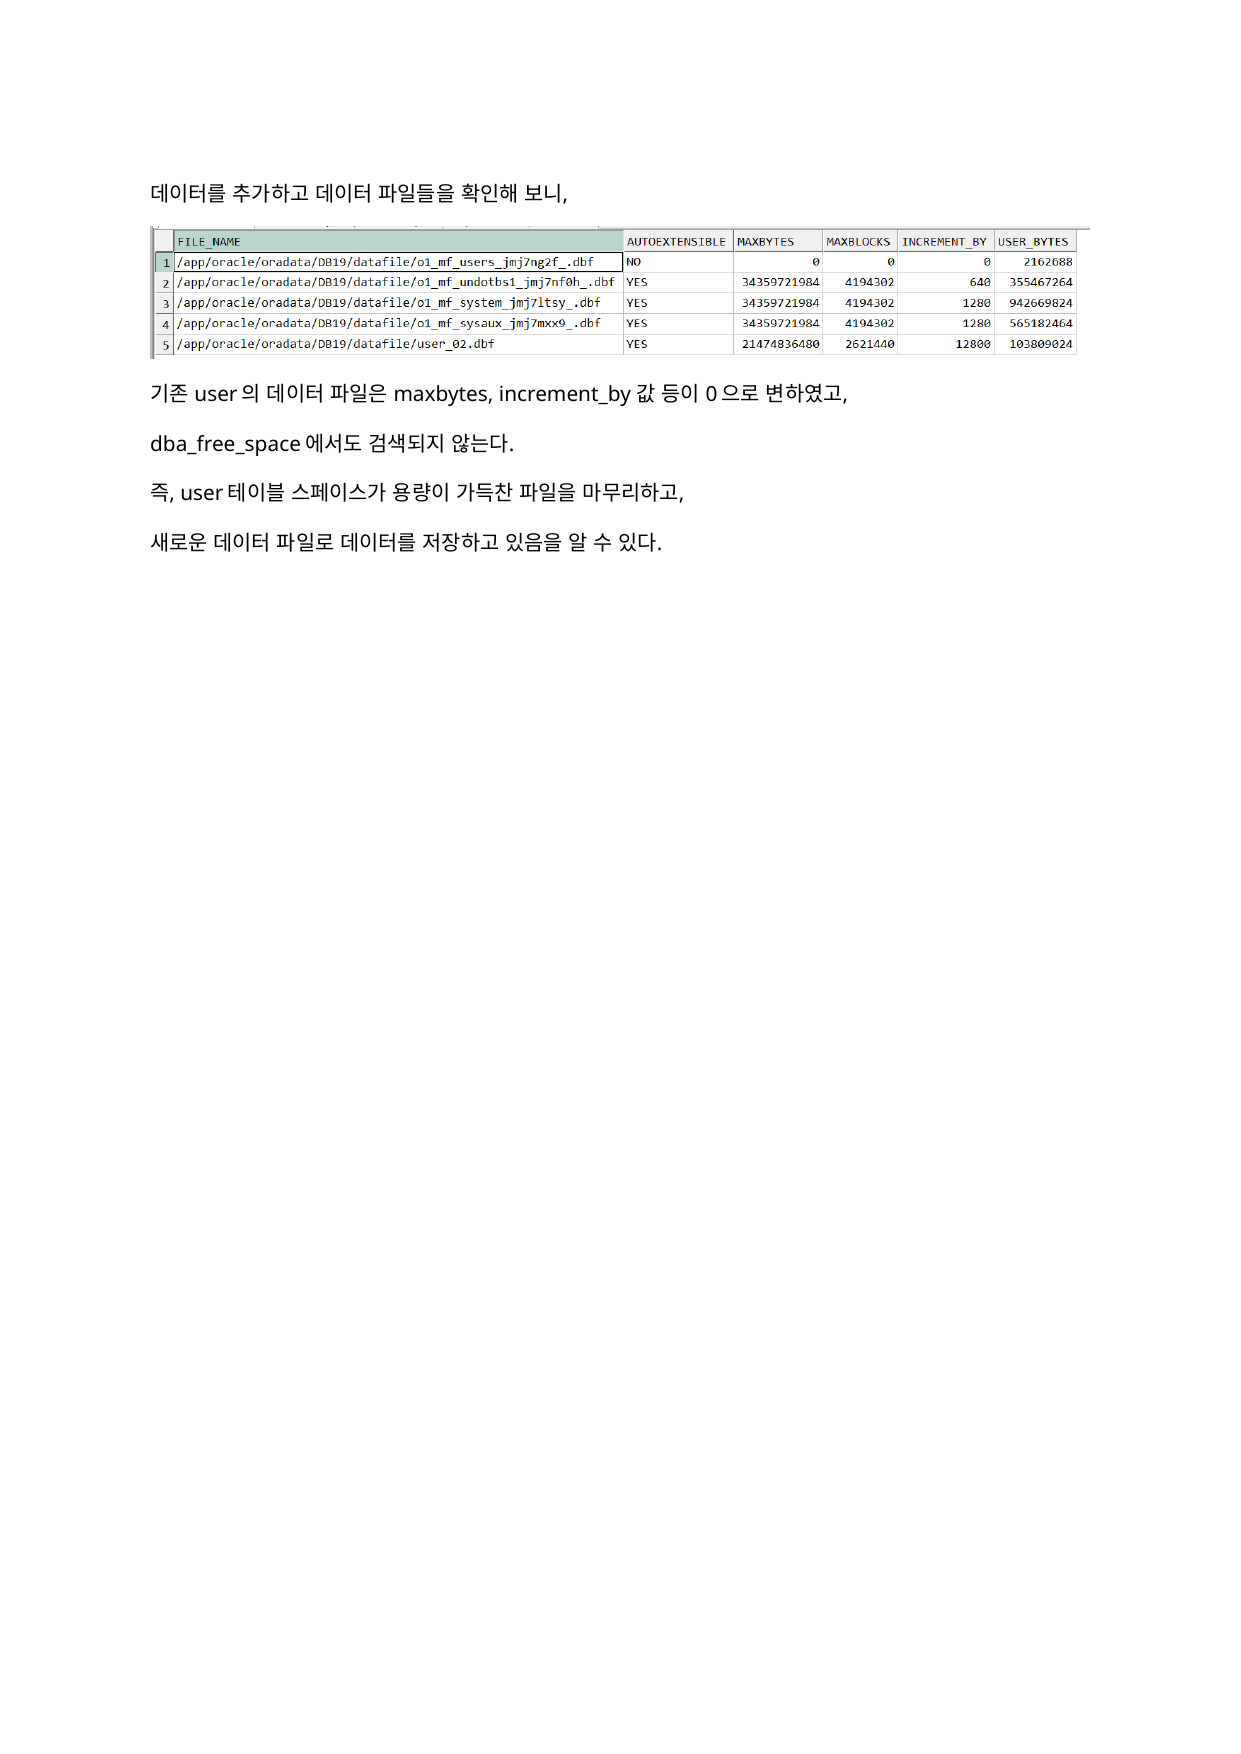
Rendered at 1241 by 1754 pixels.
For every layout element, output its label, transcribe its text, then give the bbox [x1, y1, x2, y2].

text 기존 user의 데이터 파일은 maxbytes, increment_by 값 등이 0으로 변하였고, [150, 378, 1090, 408]
text 새로운 데이터 파일로 데이터를 저장하고 있음을 알 수 있다. [150, 526, 1090, 556]
text dba_free_space에서도 검색되지 않는다. [150, 427, 1090, 457]
picture [150, 226, 1091, 359]
text 즉, user테이블 스페이스가 용량이 가득찬 파일을 마무리하고, [150, 476, 1090, 507]
text 데이터를 추가하고 데이터 파일들을 확인해 보니, [150, 177, 1090, 207]
